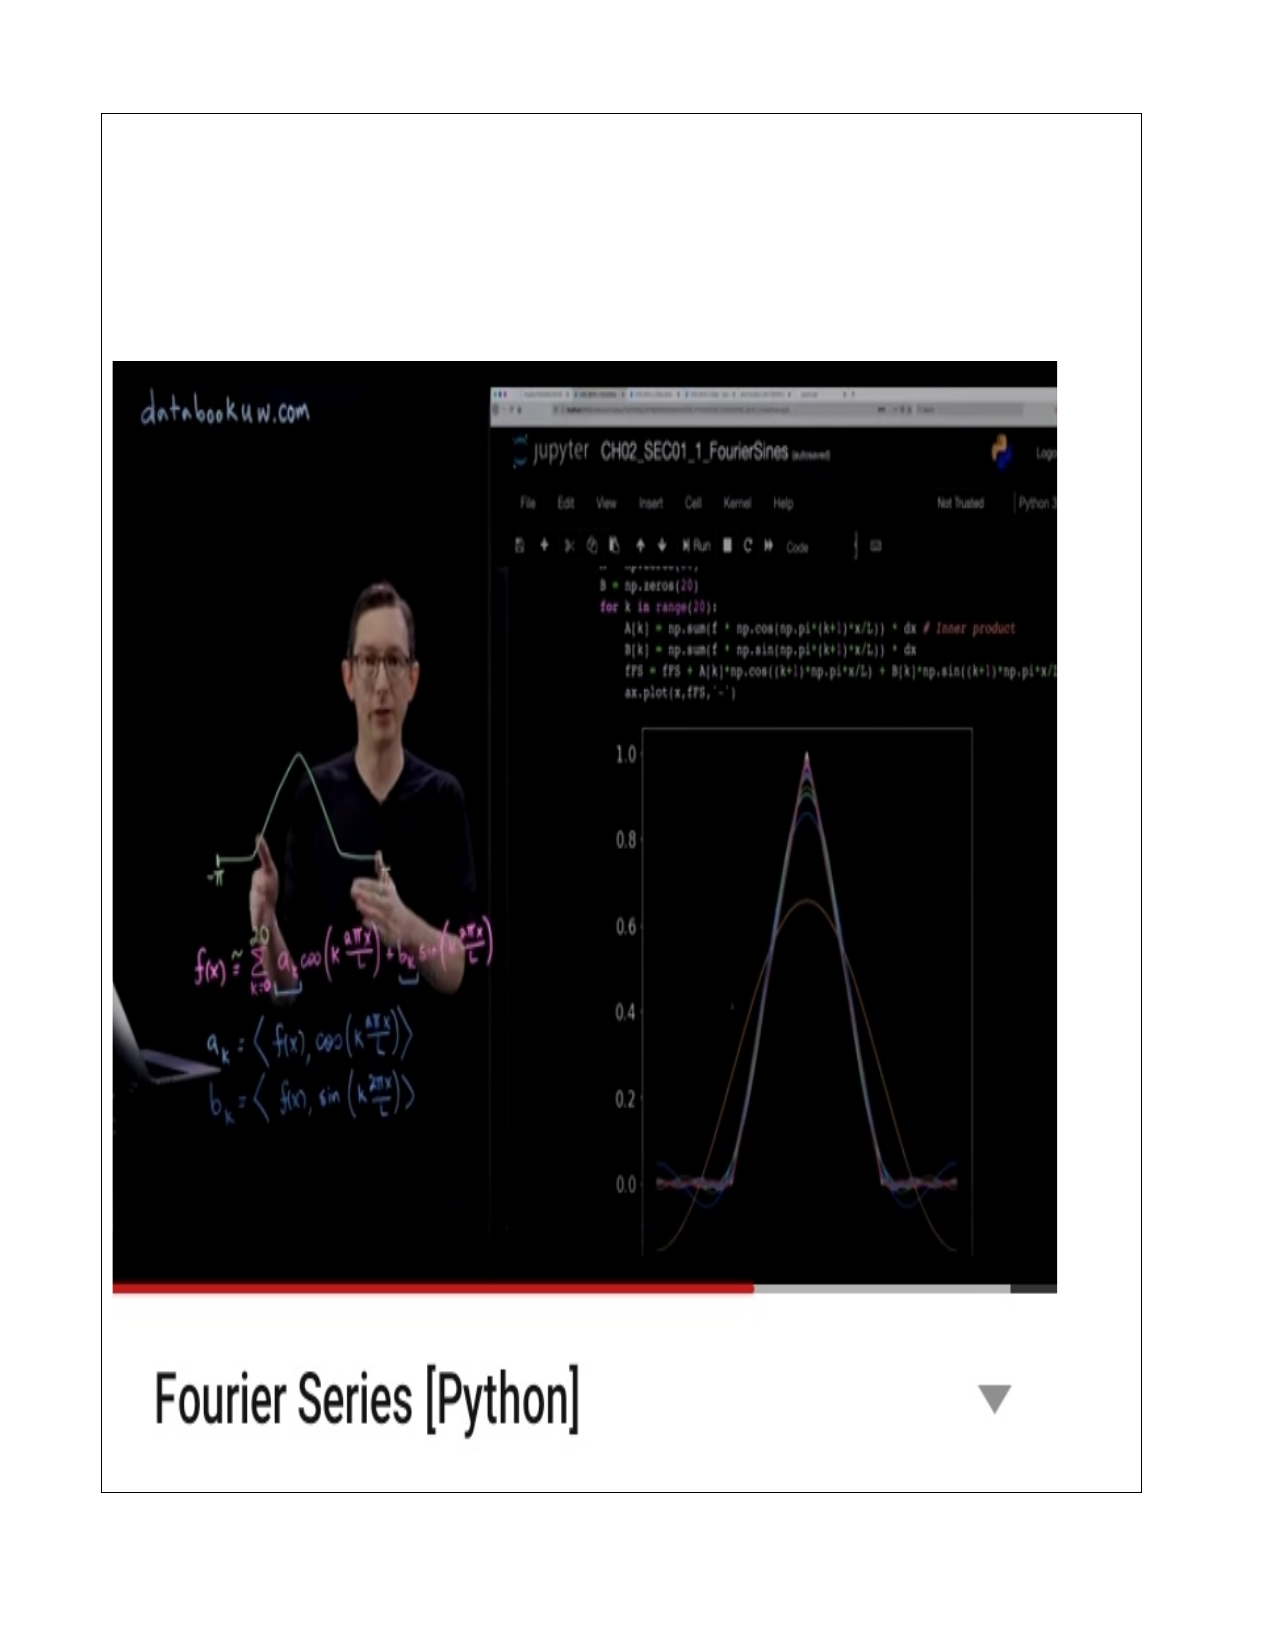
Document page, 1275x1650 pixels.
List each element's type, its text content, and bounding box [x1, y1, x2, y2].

table_cell Image of session [102, 114, 1141, 1492]
picture [112, 361, 1058, 1473]
